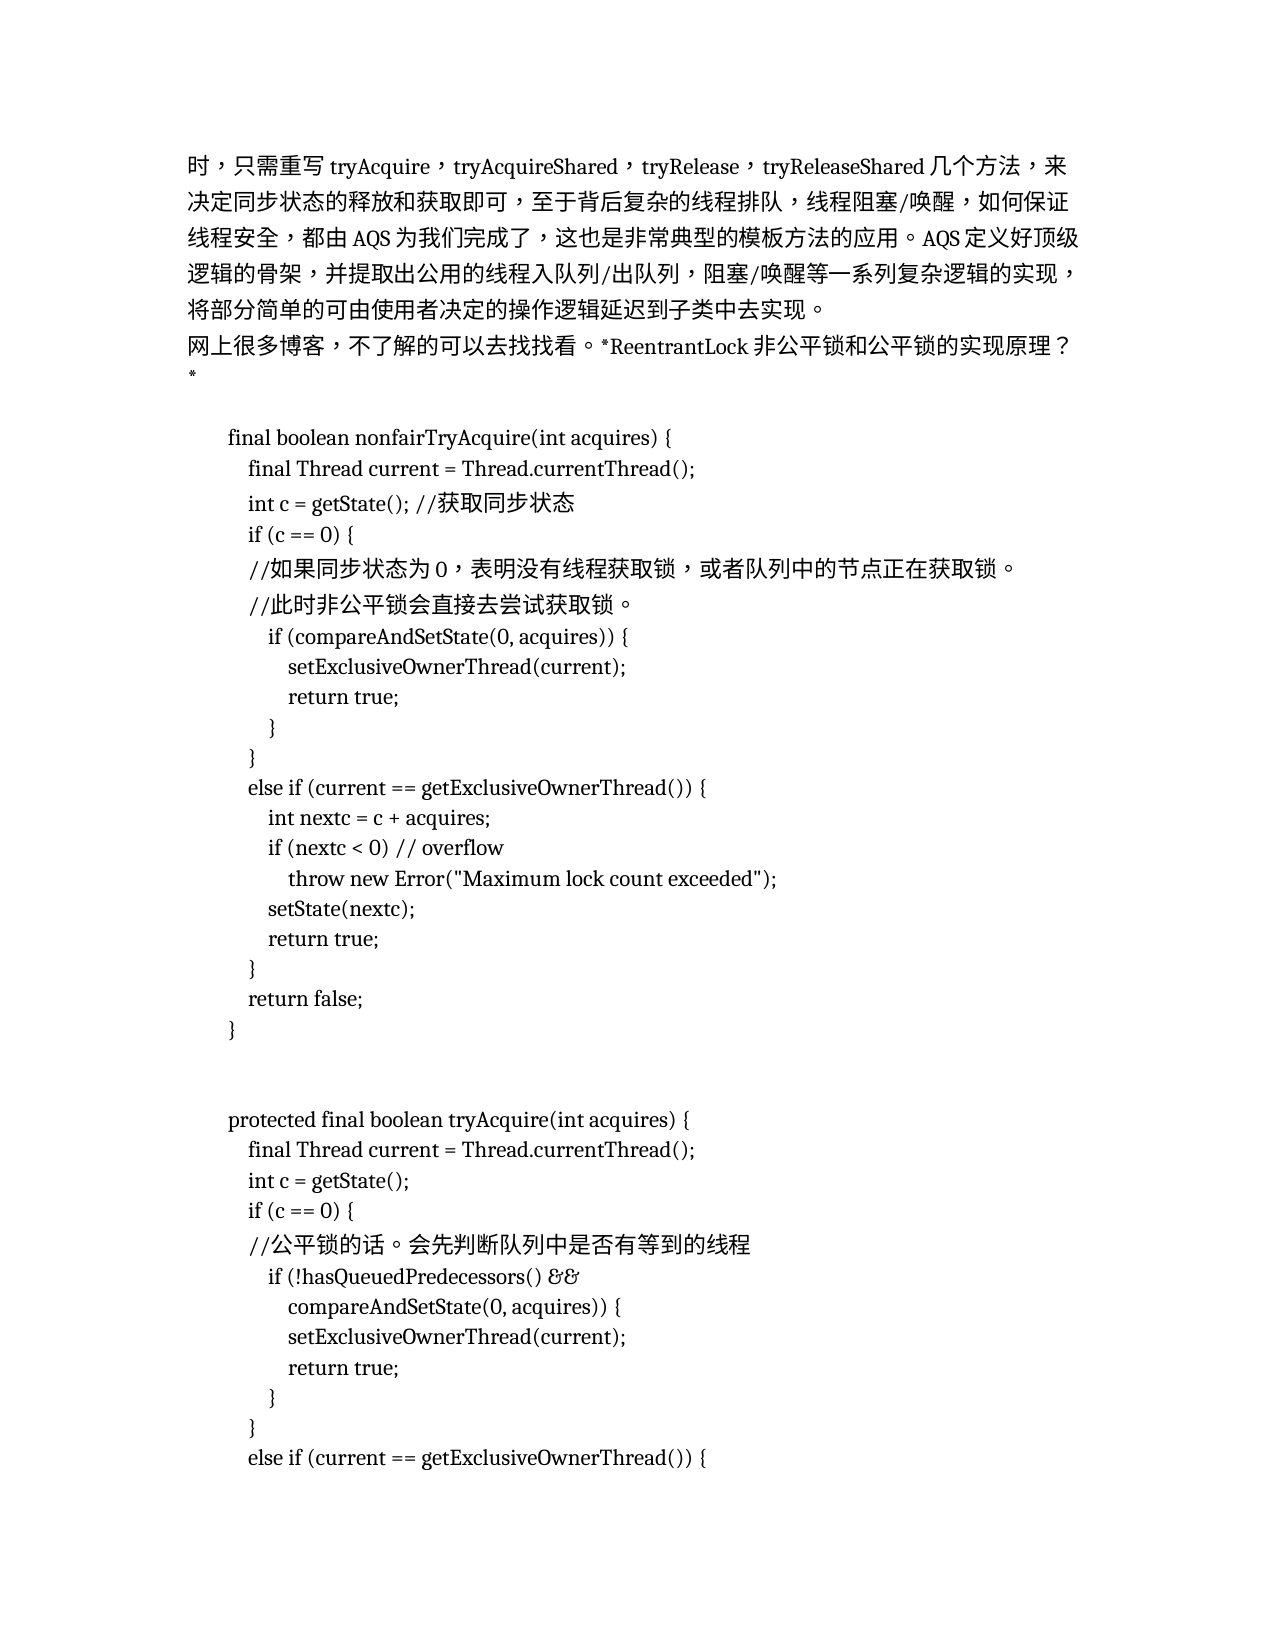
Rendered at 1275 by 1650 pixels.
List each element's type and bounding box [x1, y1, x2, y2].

text [187, 150, 1087, 1471]
